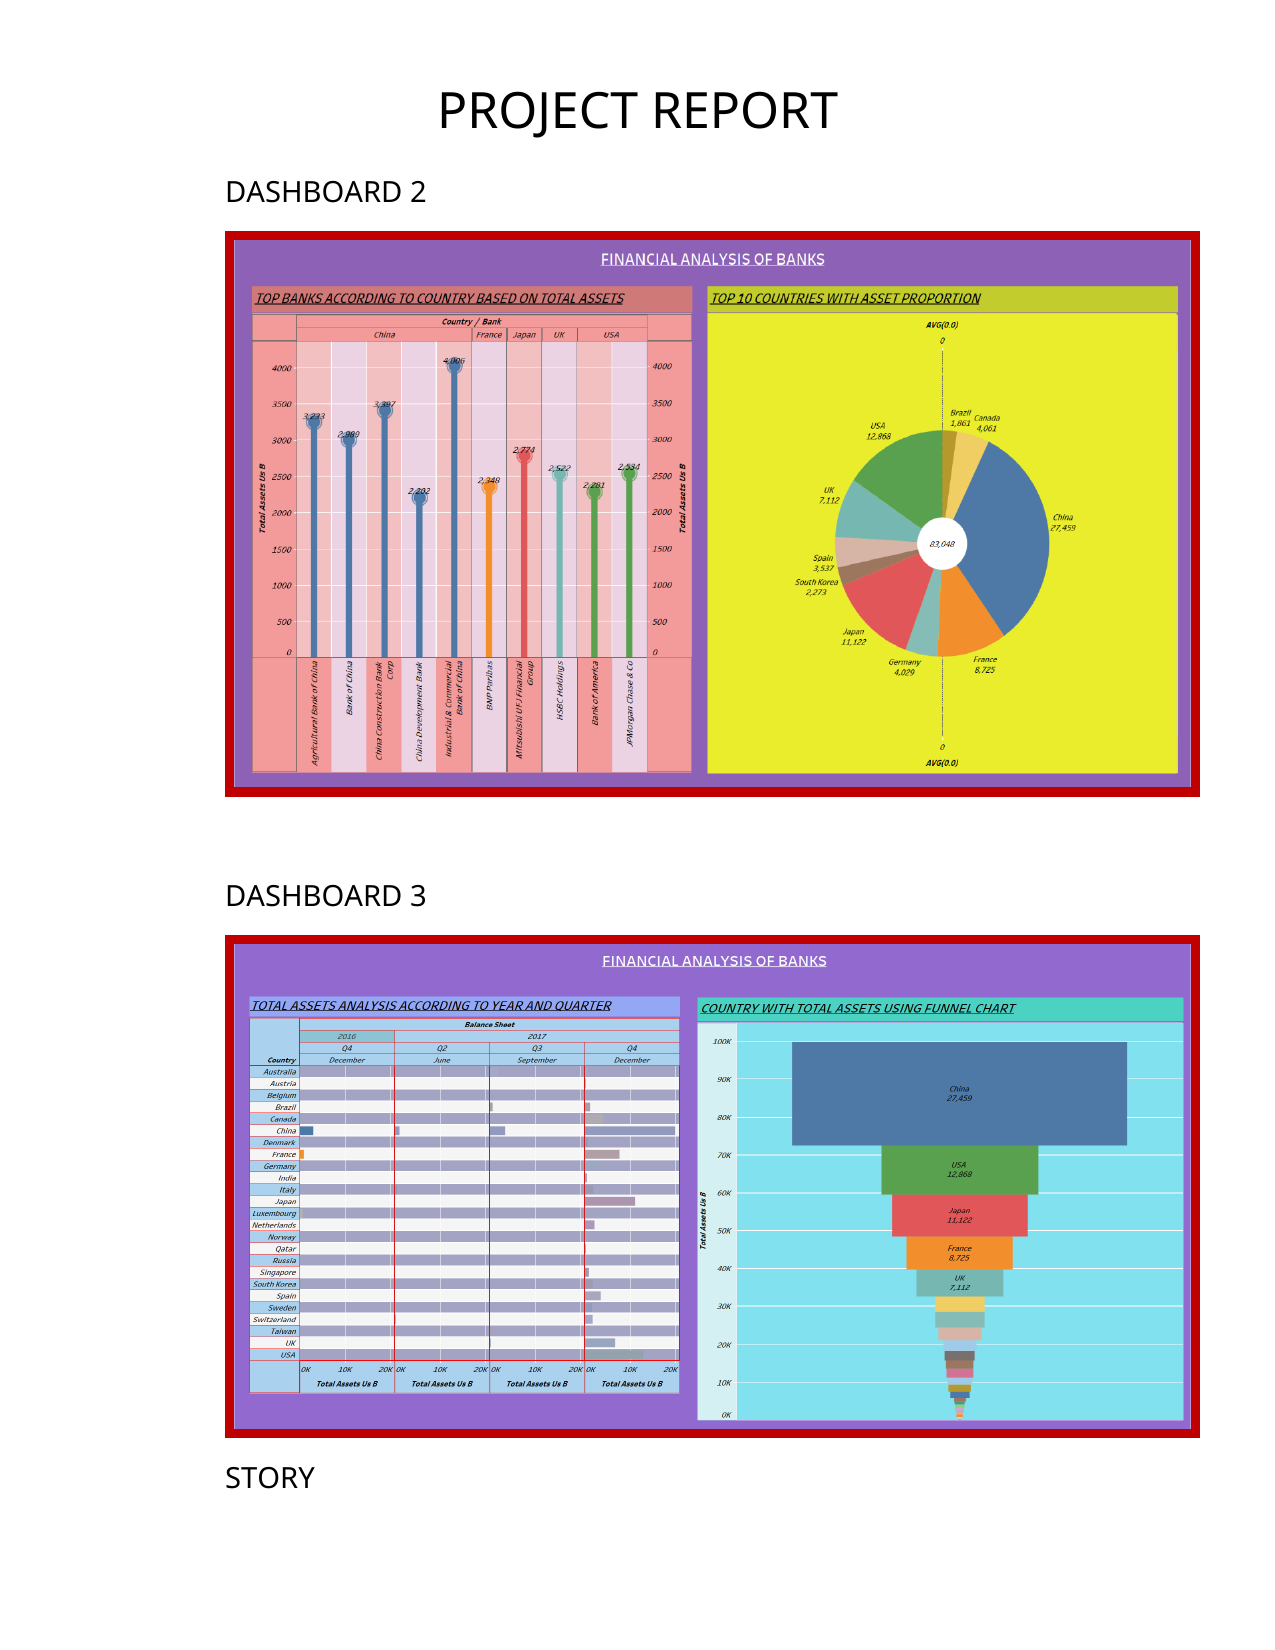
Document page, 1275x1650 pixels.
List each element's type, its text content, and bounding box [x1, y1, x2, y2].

text DASHBOARD 2 [150, 171, 1125, 211]
text STORY [150, 1457, 1125, 1497]
text DASHBOARD 3 [150, 875, 1125, 915]
picture [234, 944, 1191, 1429]
picture [234, 240, 1191, 787]
